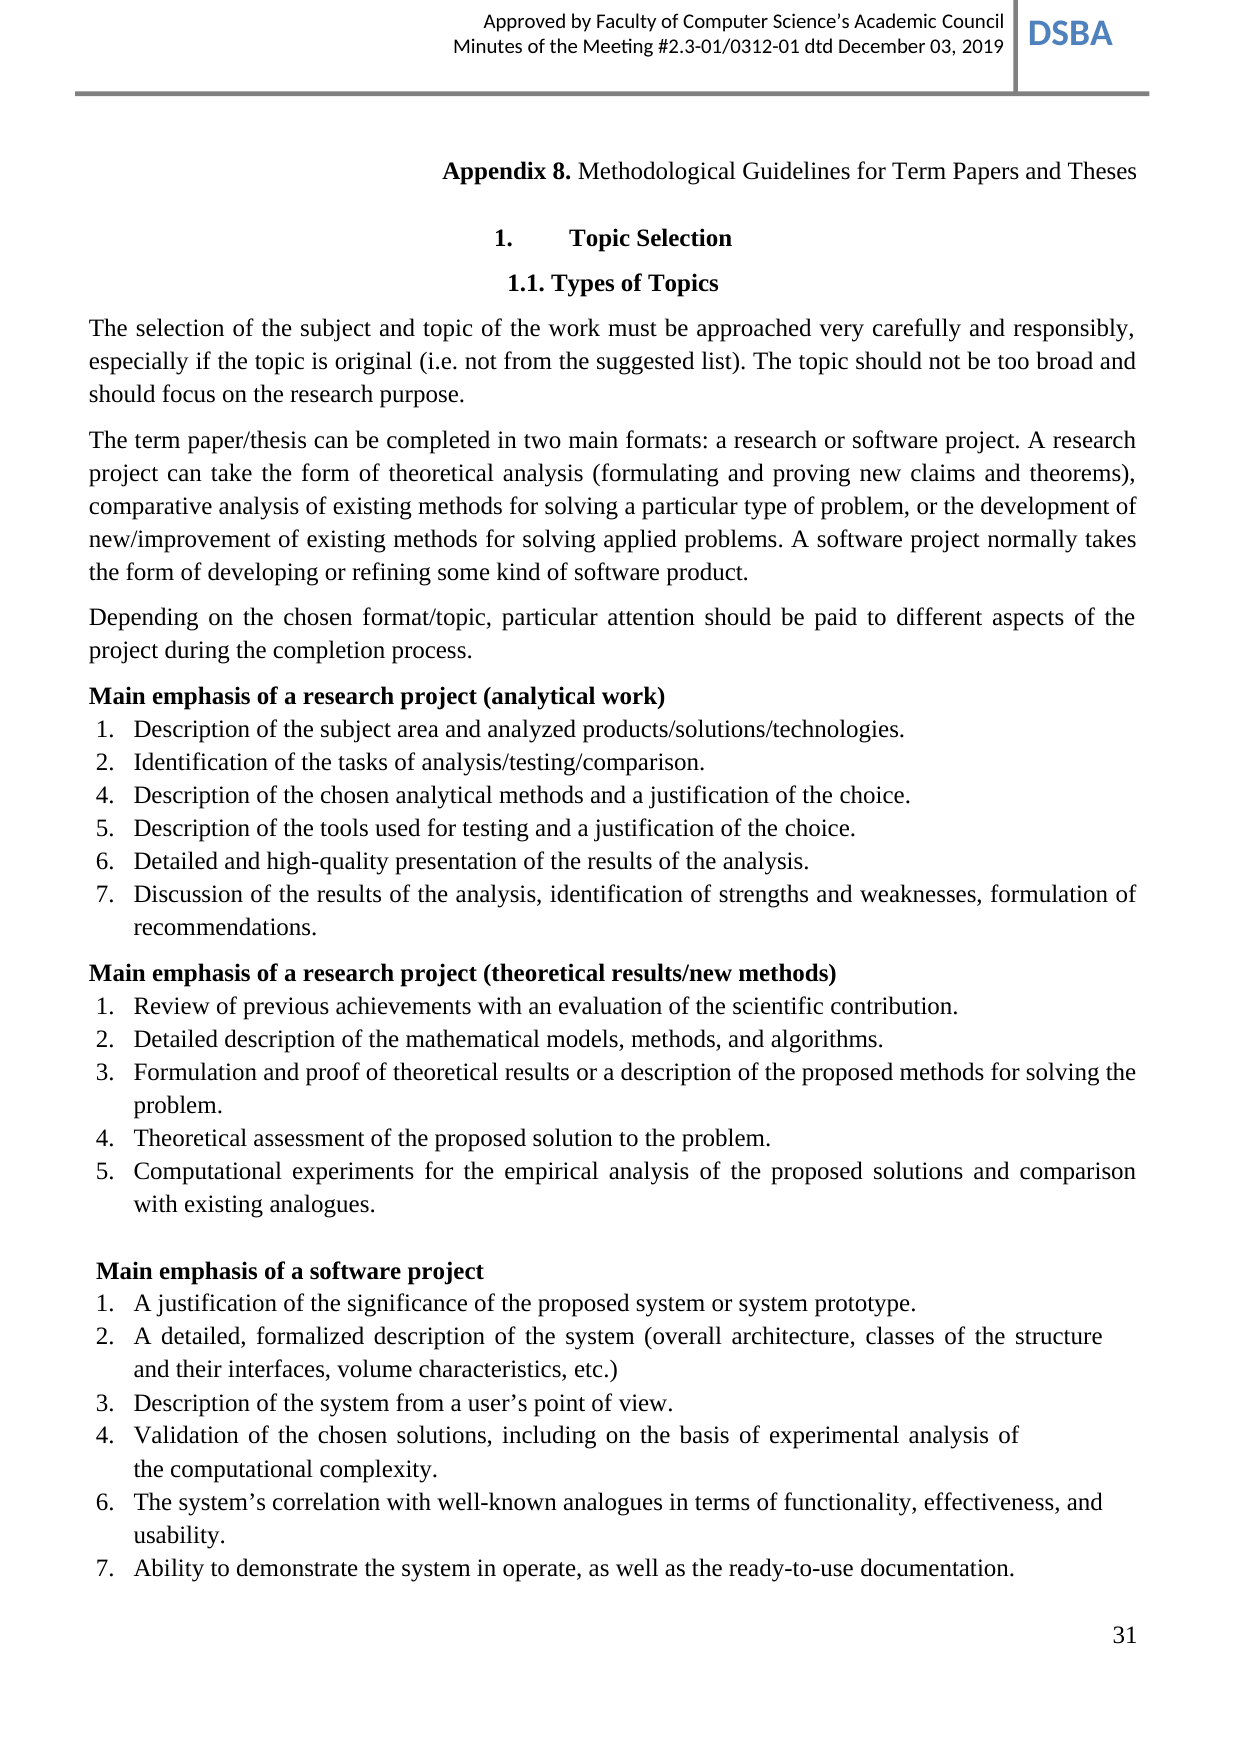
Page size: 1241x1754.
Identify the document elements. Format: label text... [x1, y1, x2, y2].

text Depending on the chosen format/topic, particular attention should be paid to different aspects of the project during the completion process. [89, 602, 1137, 664]
list Detailed description of the mathematical models, methods, and algorithms. [96, 1024, 1163, 1053]
list Description of the tools used for testing and a justification of the choice. [96, 813, 1163, 842]
list The system’s correlation with well-known analogues in terms of functionality, effectiveness, and usability. [96, 1487, 1103, 1548]
list Description of the subject area and analyzed products/solutions/technologies. [96, 714, 1163, 743]
text The term paper/thesis can be completed in two main formats: a research or software project. A research project can take the form of theoretical analysis (formulating and proving new claims and theorems), comparative analysis of existing methods for solving a particular type of problem, or the development of new/improvement of existing methods for solving applied problems. A software project normally takes the form of developing or refining some kind of software product. [89, 425, 1137, 586]
list Types of Topics [507, 268, 1163, 297]
list Validation of the chosen solutions, including on the basis of experimental analysis of the computational complexity. [96, 1421, 1020, 1482]
list A detailed, formalized description of the system (overall architecture, classes of the structure and their interfaces, volume characteristics, etc.) [96, 1321, 1104, 1383]
list Ability to demonstrate the system in operate, as well as the ready-to-use documentation. [96, 1553, 1163, 1581]
list Formulation and proof of theoretical results or a description of the proposed methods for solving the problem. [96, 1057, 1137, 1119]
list Description of the chosen analytical methods and a justification of the choice. [96, 780, 1163, 809]
list Discussion of the results of the analysis, identification of strengths and weaknesses, formulation of recommendations. [96, 879, 1137, 941]
subtitle Topic Selection [494, 223, 1163, 251]
list Review of previous achievements with an evaluation of the scientific contribution. [96, 991, 1163, 1020]
subtitle Main emphasis of a research project (theoretical results/new methods) [89, 958, 1163, 987]
list Description of the system from a user’s point of view. [96, 1388, 1163, 1416]
subtitle Main emphasis of a software project [96, 1256, 1163, 1285]
list Theoretical assessment of the proposed solution to the problem. [96, 1123, 1163, 1152]
list Identification of the tasks of analysis/testing/comparison. [96, 747, 1163, 776]
list A justification of the significance of the proposed system or system prototype. [96, 1288, 1163, 1317]
text The selection of the subject and topic of the work must be approached very carefully and responsibly, especially if the topic is original (i.e. not from the suggested list). The topic should not be too broad and should focus on the research purpose. [89, 313, 1137, 408]
list Computational experiments for the empirical analysis of the proposed solutions and comparison with existing analogues. [96, 1156, 1137, 1218]
subtitle Main emphasis of a research project (analytical work) [89, 681, 1163, 710]
list Detailed and high-quality presentation of the results of the analysis. [96, 846, 1163, 875]
text Appendix 8. Methodological Guidelines for Term Papers and Theses [442, 156, 1163, 185]
